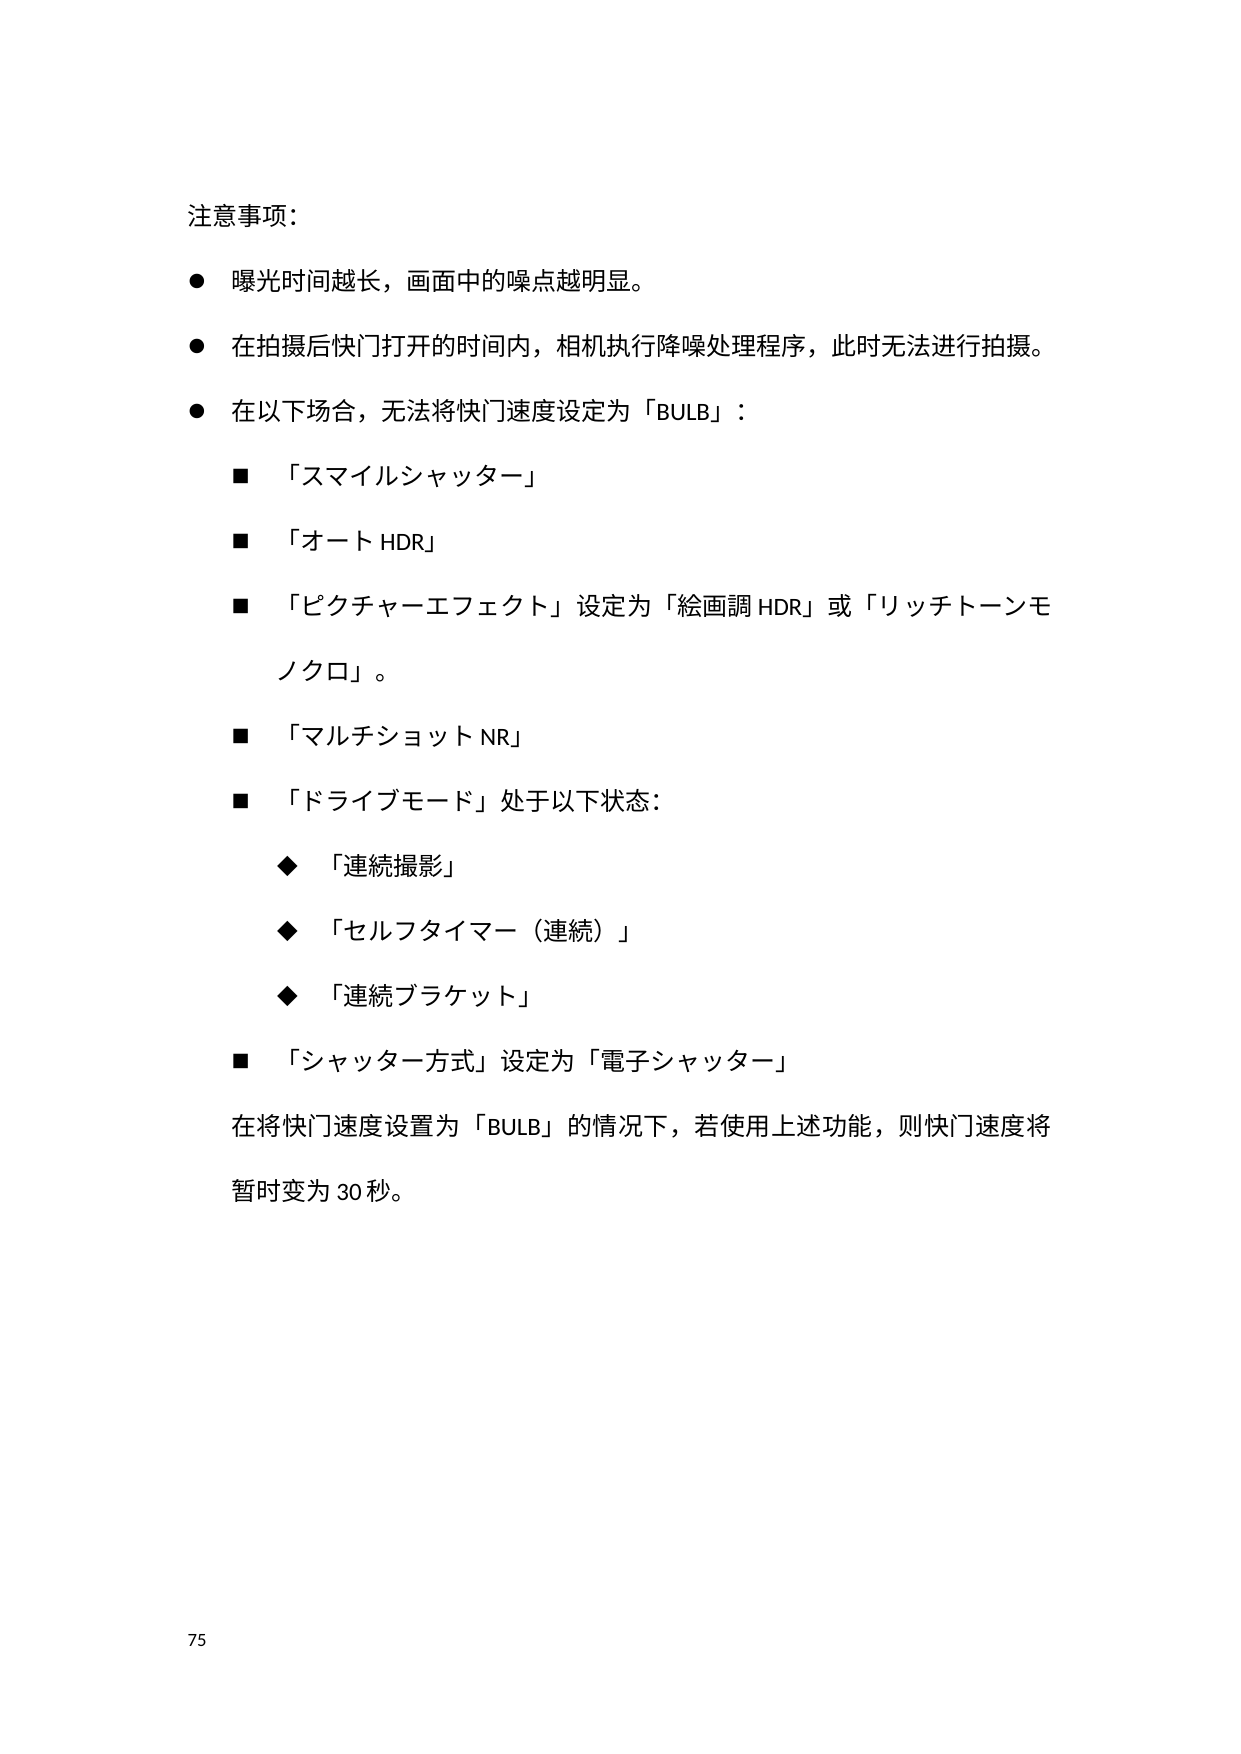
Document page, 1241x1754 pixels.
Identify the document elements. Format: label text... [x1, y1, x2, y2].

list 「ドライブモード」处于以下状态： [231, 767, 1053, 832]
list 「スマイルシャッター」 [231, 442, 1053, 507]
list 「連続撮影」 [275, 832, 1053, 897]
list 注意事项： [187, 182, 1053, 247]
list 在以下场合，无法将快门速度设定为「BULB」： [187, 377, 1053, 442]
list 「シャッター方式」设定为「電子シャッター」 [231, 1027, 1053, 1092]
list 曝光时间越长，画面中的噪点越明显。 [187, 247, 1053, 312]
list 「ピクチャーエフェクト」设定为「絵画調HDR」或「リッチトーンモノクロ」。 [231, 572, 1053, 702]
list 「連続ブラケット」 [275, 962, 1053, 1027]
list 在拍摄后快门打开的时间内，相机执行降噪处理程序，此时无法进行拍摄。 [187, 312, 1053, 377]
list 「セルフタイマー（連続）」 [275, 897, 1053, 962]
list 「マルチショットNR」 [231, 702, 1053, 767]
list 「オートHDR」 [231, 507, 1053, 572]
list 在将快门速度设置为「BULB」的情况下，若使用上述功能，则快门速度将暂时变为30秒。 [231, 1092, 1053, 1222]
